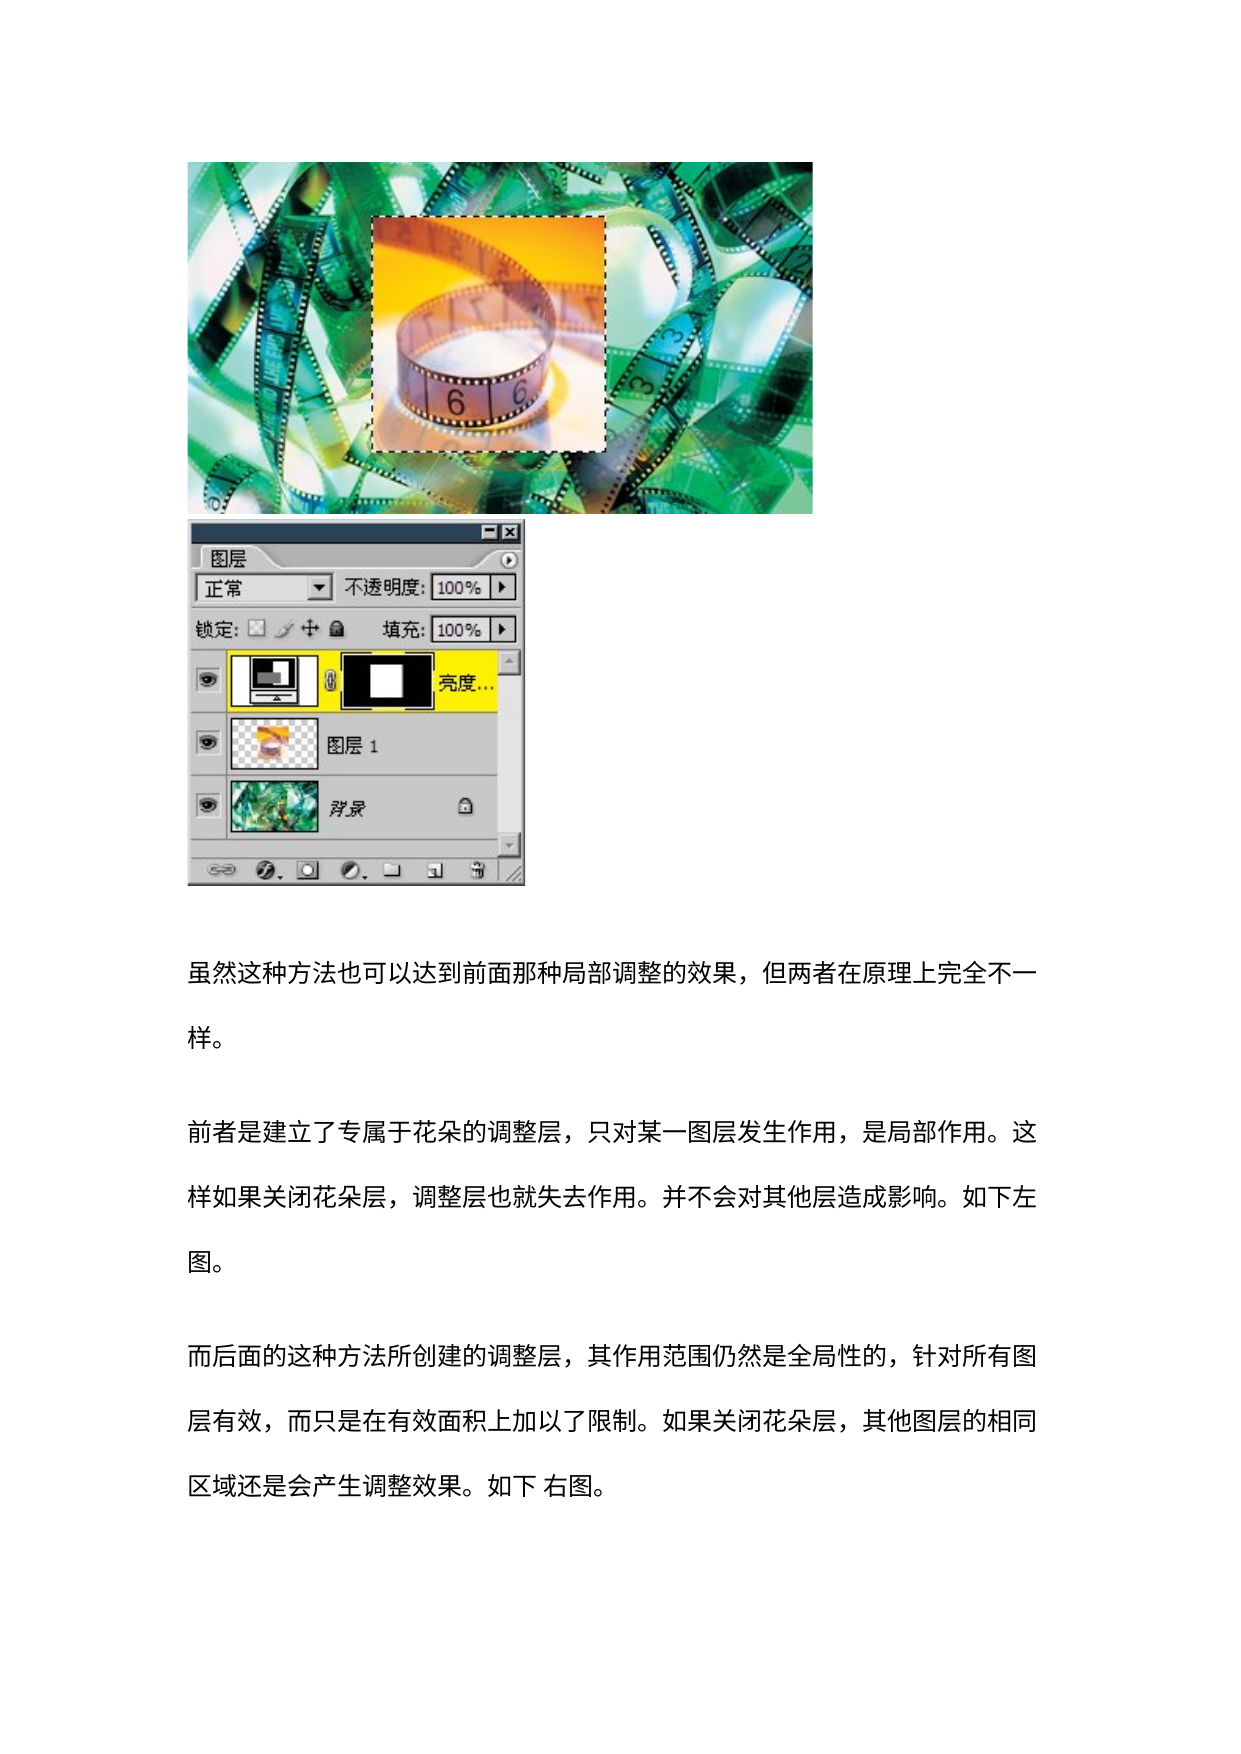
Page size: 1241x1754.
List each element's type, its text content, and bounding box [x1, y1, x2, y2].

text 前者是建立了专属于花朵的调整层，只对某一图层发生作用，是局部作用。这样如果关闭花朵层，调整层也就失去作用。并不会对其他层造成影响。如下左图。 [187, 1098, 1053, 1293]
picture [187, 519, 525, 886]
picture [187, 162, 813, 514]
text 虽然这种方法也可以达到前面那种局部调整的效果，但两者在原理上完全不一样。 [187, 939, 1053, 1069]
text 而后面的这种方法所创建的调整层，其作用范围仍然是全局性的，针对所有图层有效，而只是在有效面积上加以了限制。如果关闭花朵层，其他图层的相同区域还是会产生调整效果。如下 右图。 [187, 1322, 1053, 1517]
